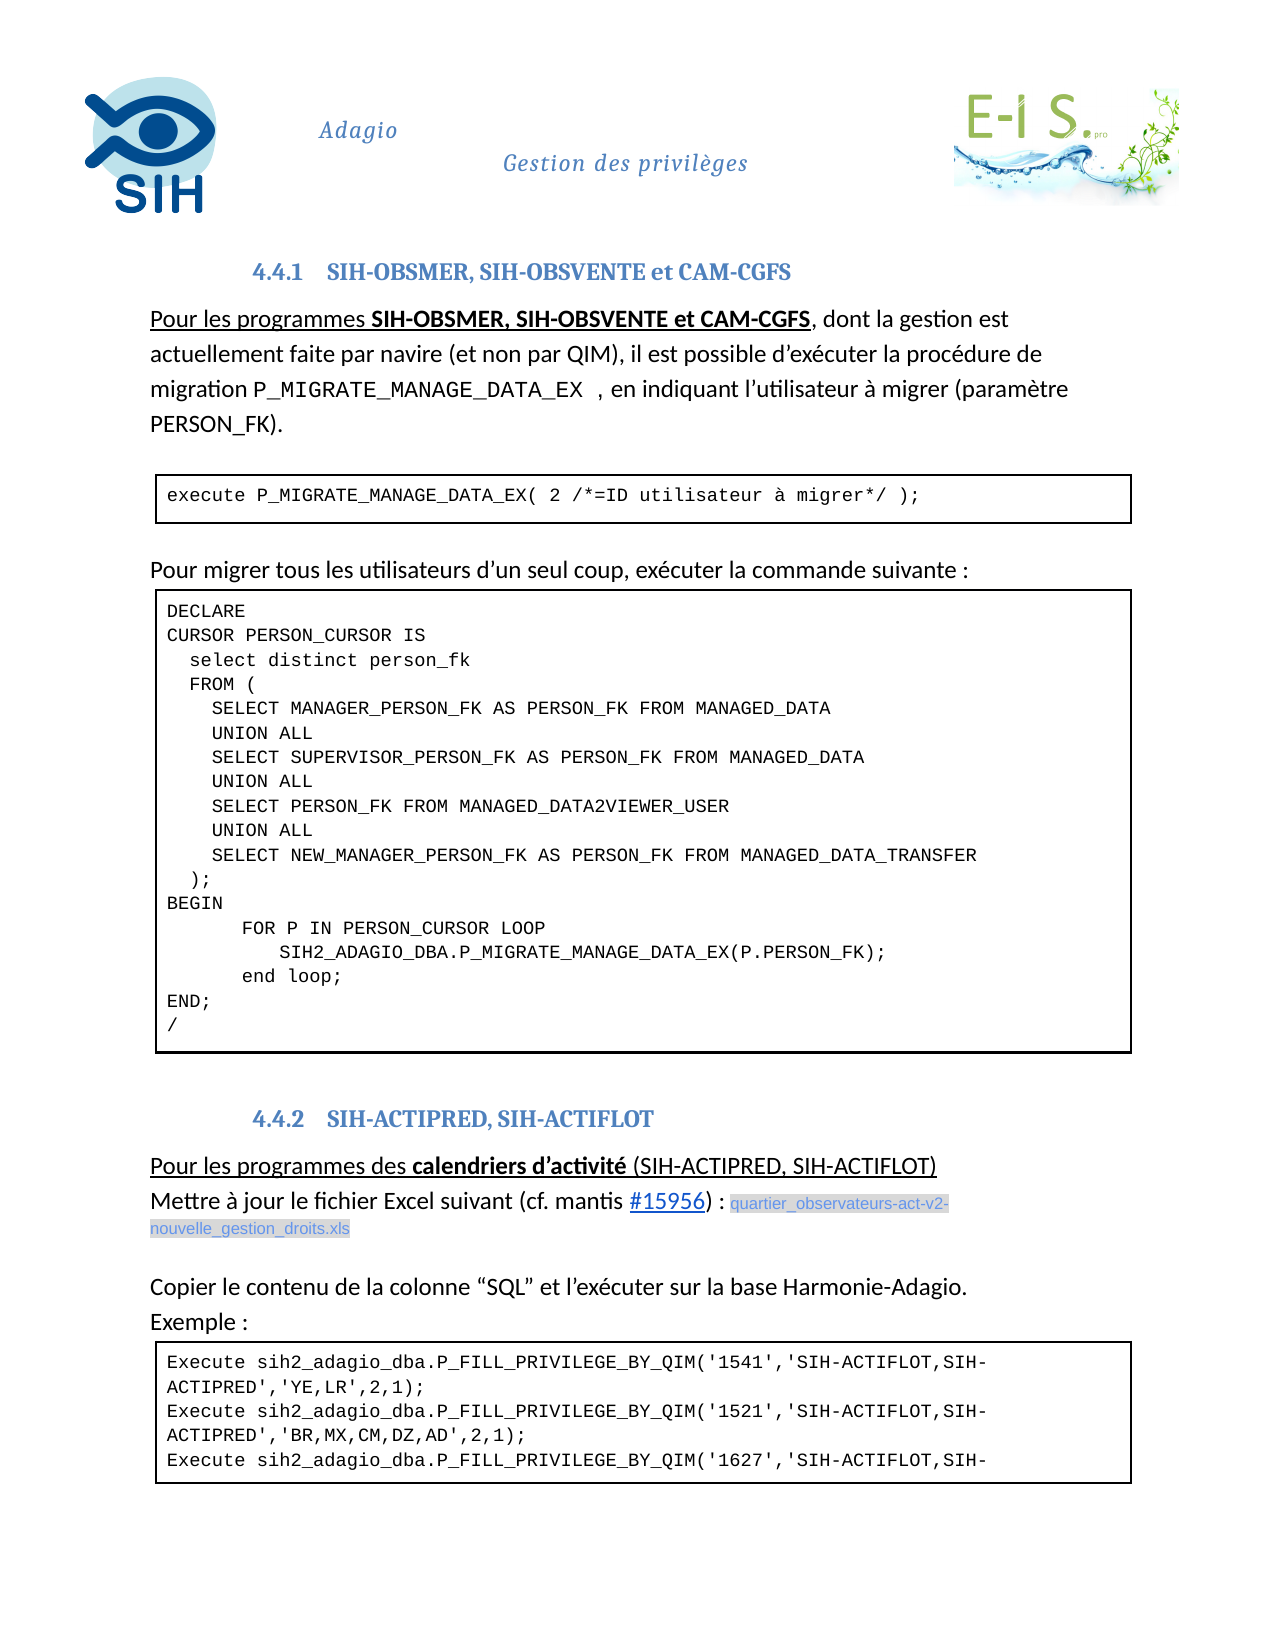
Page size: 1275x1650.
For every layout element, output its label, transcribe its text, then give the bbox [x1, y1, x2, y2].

text Copier le contenu de la colonne “SQL” et l’exécuter sur la base Harmonie-Adagio. [150, 1271, 1125, 1301]
picture [82, 75, 219, 219]
table_header DECLARE CURSOR PERSON_CURSOR IS select distinct person_fk FROM ( SELECT MANAGER_PERSON_FK AS PERSON_FK FROM MANAGED_DATA UNION ALL SELECT SUPERVISOR_PERSON_FK AS PERSON_FK FROM MANAGED_DATA UNION ALL SELECT PERSON_FK FROM MANAGED_DATA2VIEWER_USER UNION ALL SELECT NEW_MANAGER_PERSON_FK AS PERSON_FK FROM MANAGED_DATA_TRANSFER ); BEGIN FOR P IN PERSON_CURSOR LOOP SIH2_ADAGIO_DBA.P_MIGRATE_MANAGE_DATA_EX(P.PERSON_FK); end loop; END; / [157, 591, 1130, 1051]
subtitle SIH-OBSMER, SIH-OBSVENTE et CAM-CGFS [252, 257, 1125, 286]
picture [954, 87, 1179, 206]
text Pour les programmes SIH-OBSMER, SIH-OBSVENTE et CAM-CGFS, dont la gestion est actuellement faite par navire (et non par QIM), il est possible d’exécuter la procédure de migration P_MIGRATE_MANAGE_DATA_EX , en indiquant l’utilisateur à migrer (paramètre PERSON_FK). [150, 303, 1125, 439]
text Exemple : [150, 1306, 1125, 1336]
text Mettre à jour le fichier Excel suivant (cf. mantis #15956) : quartier_observateurs-act-v2-nouvelle_gestion_droits.xls [150, 1185, 1125, 1238]
subtitle SIH-ACTIPRED, SIH-ACTIFLOT [252, 1104, 1125, 1133]
text Pour les programmes des calendriers d’activité (SIH-ACTIPRED, SIH-ACTIFLOT) [150, 1150, 1125, 1181]
table_header execute P_MIGRATE_MANAGE_DATA_EX( 2 /*=ID utilisateur à migrer*/ ); [157, 476, 1130, 522]
text Pour migrer tous les utilisateurs d’un seul coup, exécuter la commande suivante : [150, 554, 1125, 584]
